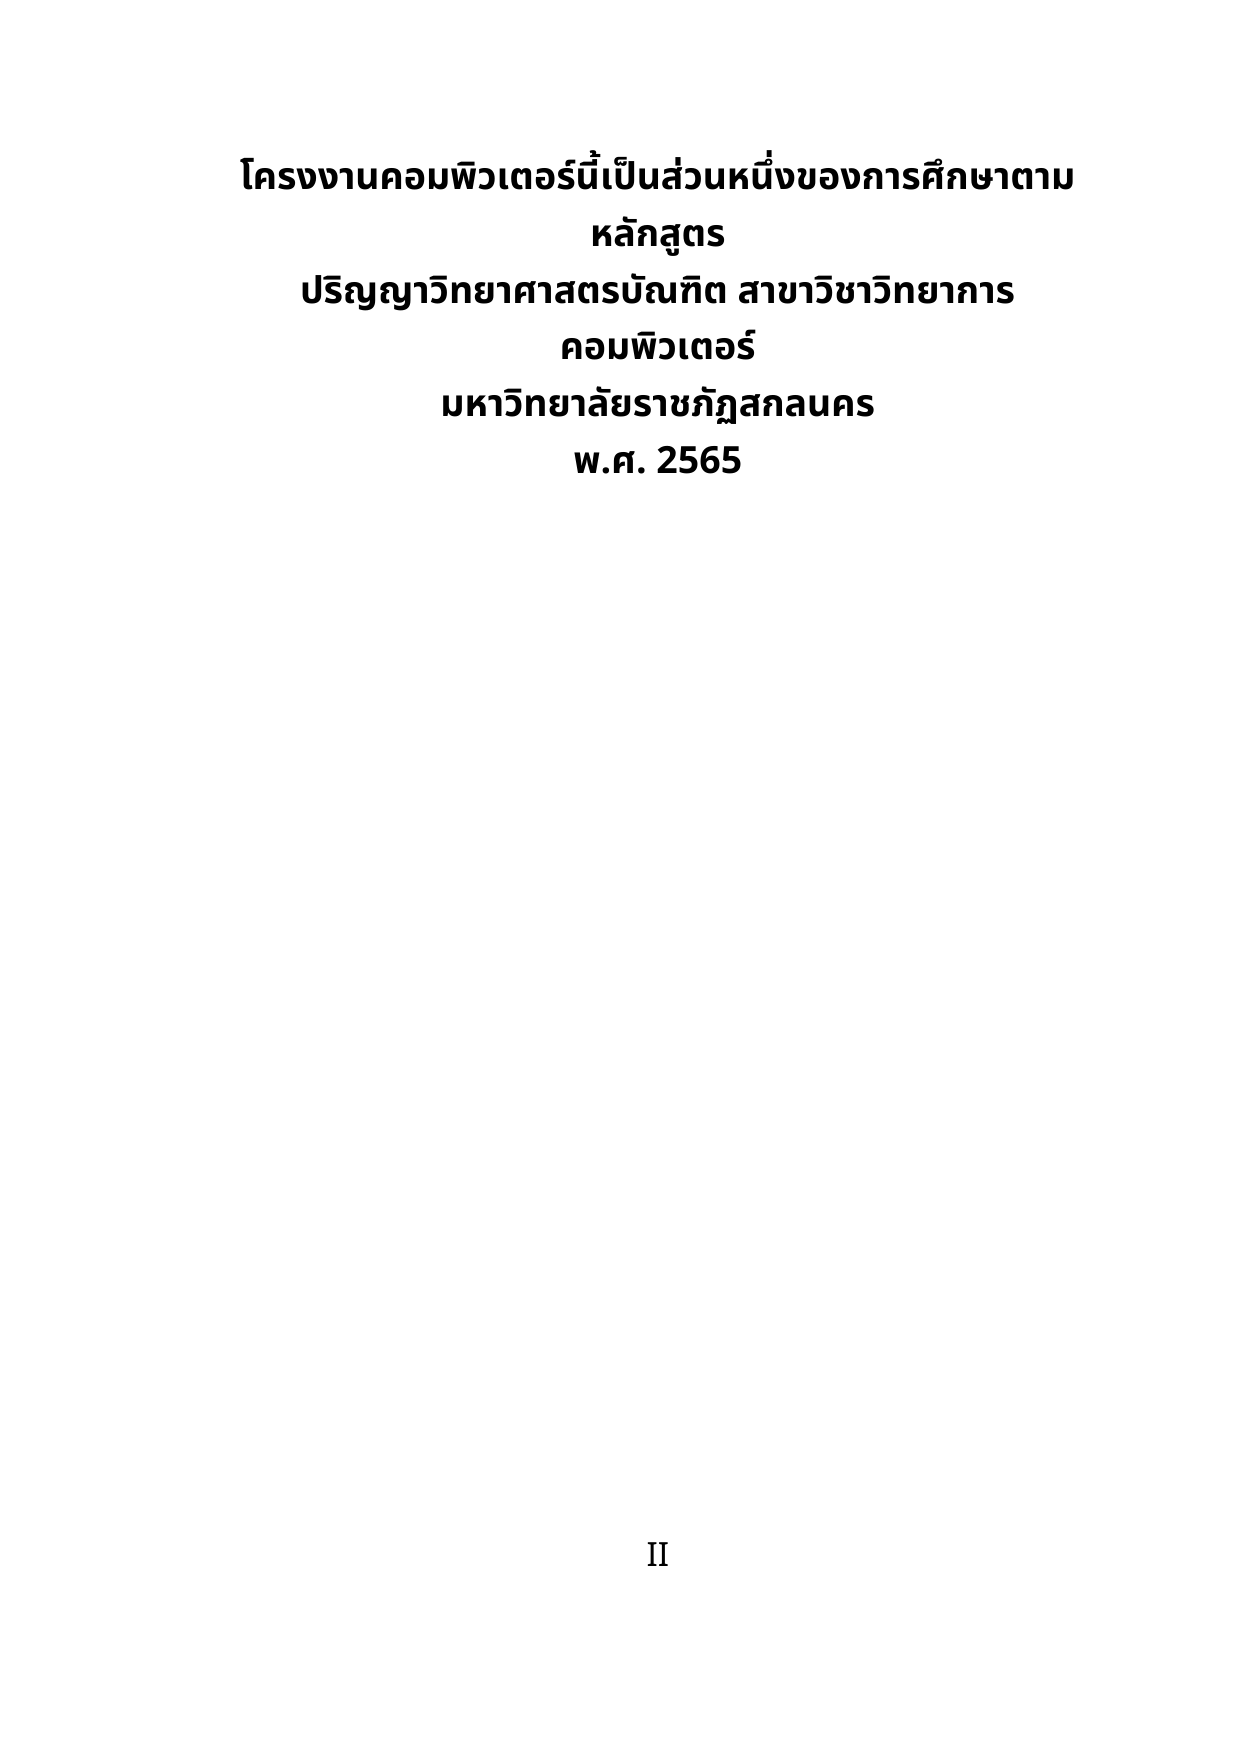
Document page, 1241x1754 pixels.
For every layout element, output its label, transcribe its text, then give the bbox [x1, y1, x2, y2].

text โครงงานคอมพิวเตอร์นี้เป็นส่วนหนึ่งของการศึกษาตามหลักสูตร ปริญญาวิทยาศาสตรบัณฑิต สาขาวิชาวิทยาการคอมพิวเตอร์ มหาวิทยาลัยราชภัฏสกลนคร พ.ศ. 2565 [225, 150, 1090, 490]
